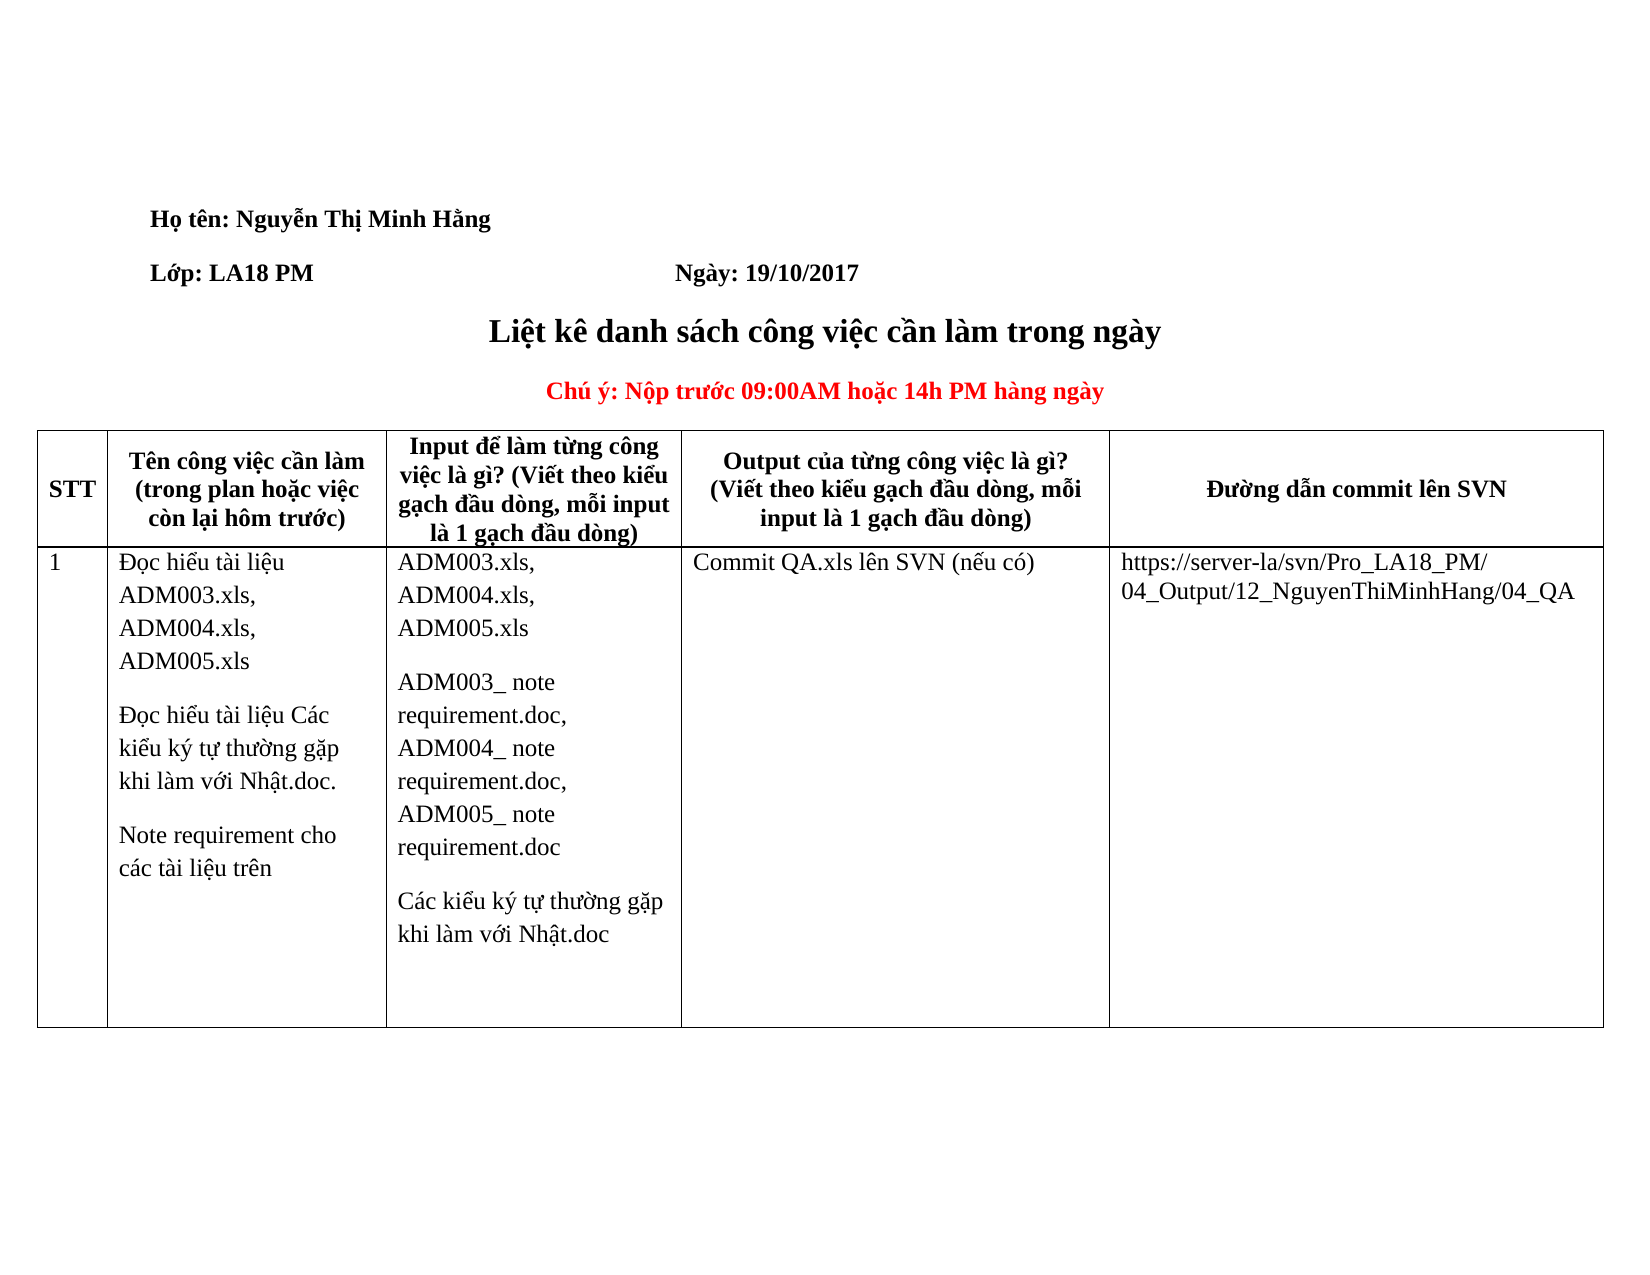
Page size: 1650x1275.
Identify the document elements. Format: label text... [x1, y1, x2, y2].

table_cell Commit QA.xls lên SVN (nếu có) [682, 548, 1109, 1027]
text Chú ý: Nộp trước 09:00AM hoặc 14h PM hàng ngày [150, 376, 1500, 405]
table_header STT [38, 431, 107, 546]
table_cell ADM003.xls, ADM004.xls, ADM005.xls ADM003_ note requirement.doc, ADM004_ note requirement.doc, ADM005_ note requirement.doc Các kiểu ký tự thường gặp khi làm với Nhật.doc [387, 548, 681, 1027]
table_cell https://server-la/svn/Pro_LA18_PM/04_Output/12_NguyenThiMinhHang/04_QA [1110, 548, 1603, 1027]
table_cell Đọc hiểu tài liệu ADM003.xls, ADM004.xls, ADM005.xls Đọc hiểu tài liệu Các kiểu ký tự thường gặp khi làm với Nhật.doc. Note requirement cho các tài liệu trên [108, 548, 386, 1027]
text Lớp: LA18 PM Ngày: 19/10/2017 [150, 258, 1500, 286]
table_header Output của từng công việc là gì? (Viết theo kiểu gạch đầu dòng, mỗi input là 1 gạch đầu dòng) [682, 431, 1109, 546]
table_header Input để làm từng công việc là gì? (Viết theo kiểu gạch đầu dòng, mỗi input là 1 gạch đầu dòng) [387, 431, 681, 546]
table_header Đường dẫn commit lên SVN [1110, 431, 1603, 546]
table_cell 1 [38, 548, 107, 1027]
text Liệt kê danh sách công việc cần làm trong ngày [150, 312, 1500, 350]
text Họ tên: Nguyễn Thị Minh Hằng [150, 204, 1500, 233]
table_header Tên công việc cần làm (trong plan hoặc việc còn lại hôm trước) [108, 431, 386, 546]
